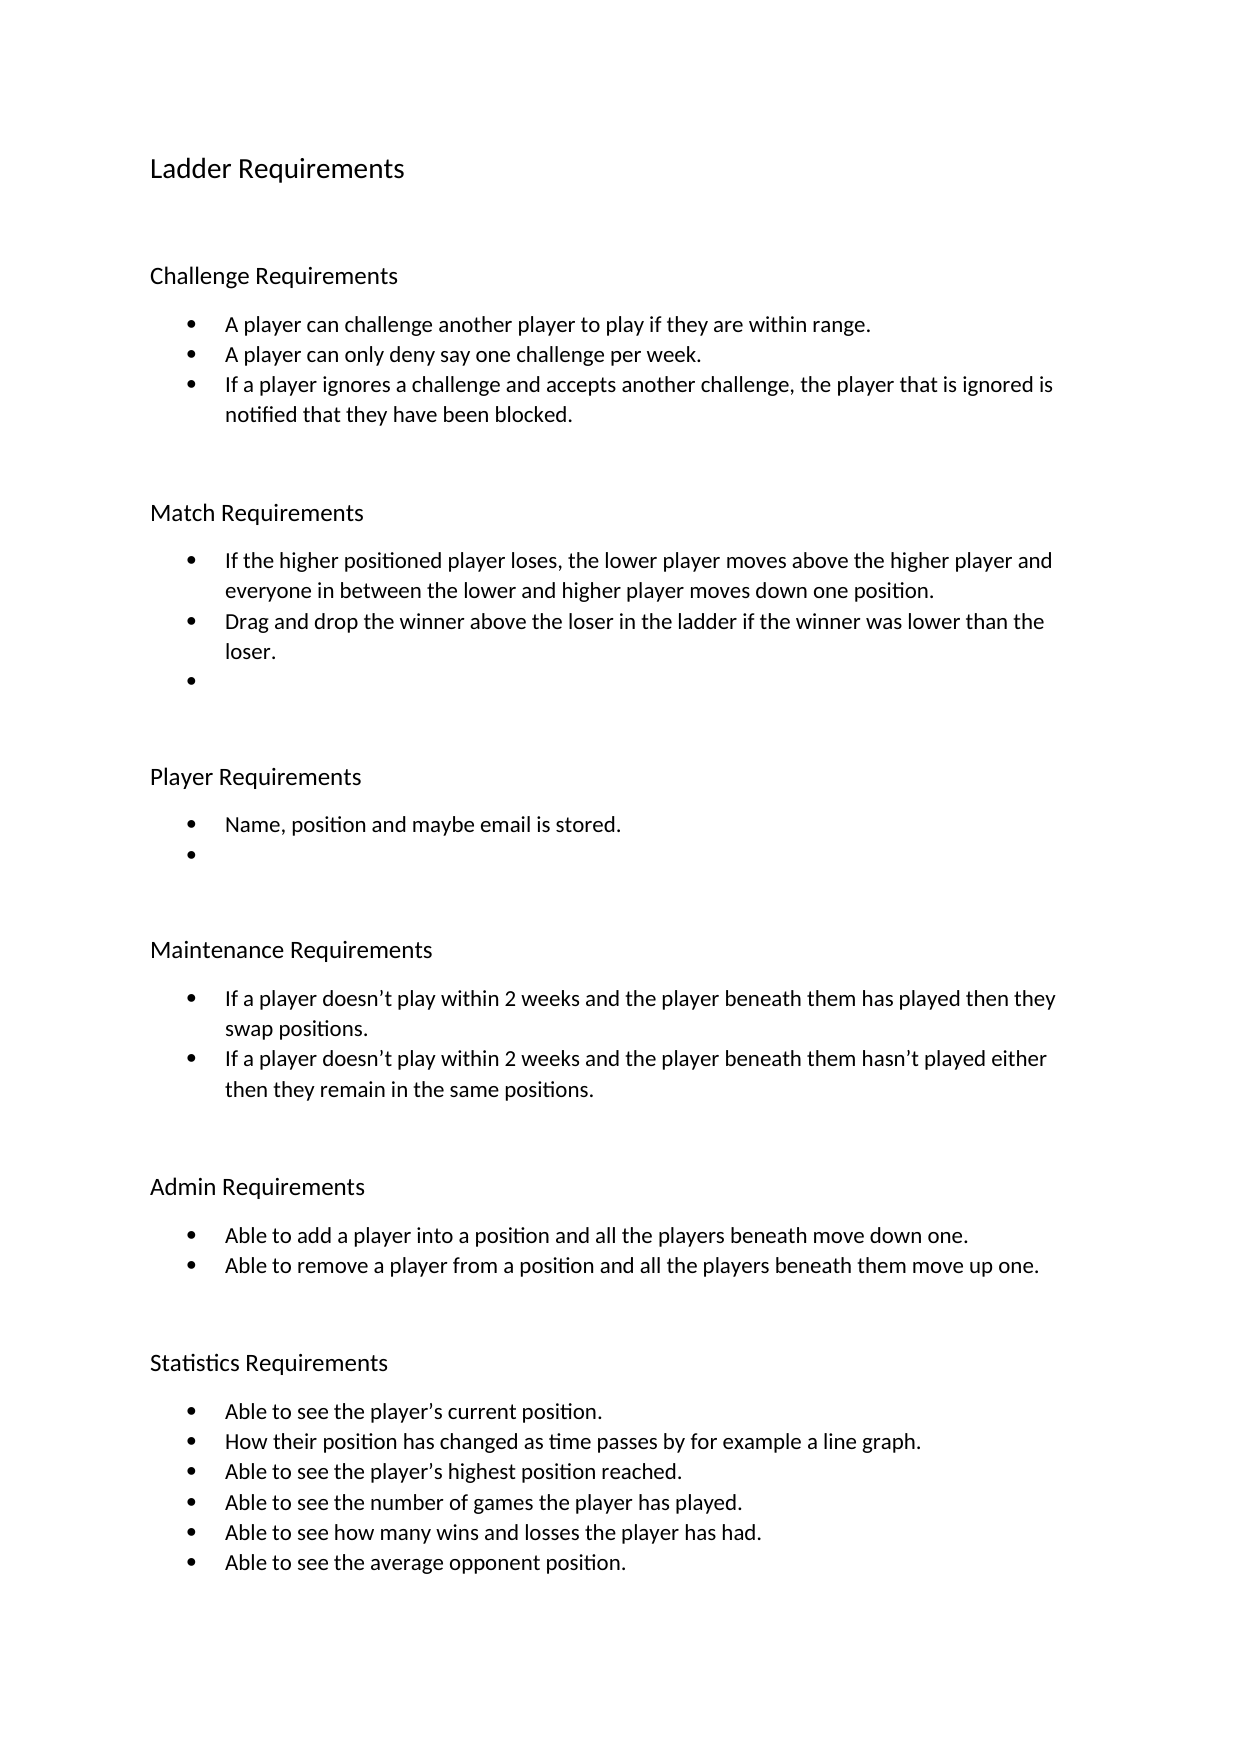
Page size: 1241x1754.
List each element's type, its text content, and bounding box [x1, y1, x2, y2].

text Ladder Requirements [150, 150, 1090, 186]
text Maintenance Requirements [150, 934, 1090, 965]
list Able to add a player into a position and all the players beneath move down one. [187, 1221, 1090, 1249]
text Player Requirements [150, 761, 1090, 792]
list How their position has changed as time passes by for example a line graph. [187, 1427, 1090, 1455]
list If a player ignores a challenge and accepts another challenge, the player that is ignored is notified that they have been blocked. [187, 370, 1090, 428]
list If a player doesn’t play within 2 weeks and the player beneath them hasn’t played either then they remain in the same positions. [187, 1044, 1090, 1103]
list Able to see the number of games the player has played. [187, 1488, 1090, 1516]
list A player can challenge another player to play if they are within range. [187, 310, 1090, 338]
list Name, position and maybe email is stored. [187, 811, 1090, 839]
text Challenge Requirements [150, 260, 1090, 291]
text Statistics Requirements [150, 1347, 1090, 1378]
list Able to see how many wins and losses the player has had. [187, 1518, 1090, 1546]
list If a player doesn’t play within 2 weeks and the player beneath them has played then they swap positions. [187, 984, 1090, 1042]
list Able to see the player’s current position. [187, 1397, 1090, 1425]
list If the higher positioned player loses, the lower player moves above the higher player and everyone in between the lower and higher player moves down one position. [187, 546, 1090, 605]
list Able to remove a player from a position and all the players beneath them move up one. [187, 1251, 1090, 1279]
list Able to see the average opponent position. [187, 1548, 1090, 1576]
list Able to see the player’s highest position reached. [187, 1457, 1090, 1486]
text Match Requirements [150, 497, 1090, 527]
text Admin Requirements [150, 1171, 1090, 1202]
list Drag and drop the winner above the loser in the ladder if the winner was lower than the loser. [187, 607, 1090, 665]
list A player can only deny say one challenge per week. [187, 340, 1090, 368]
